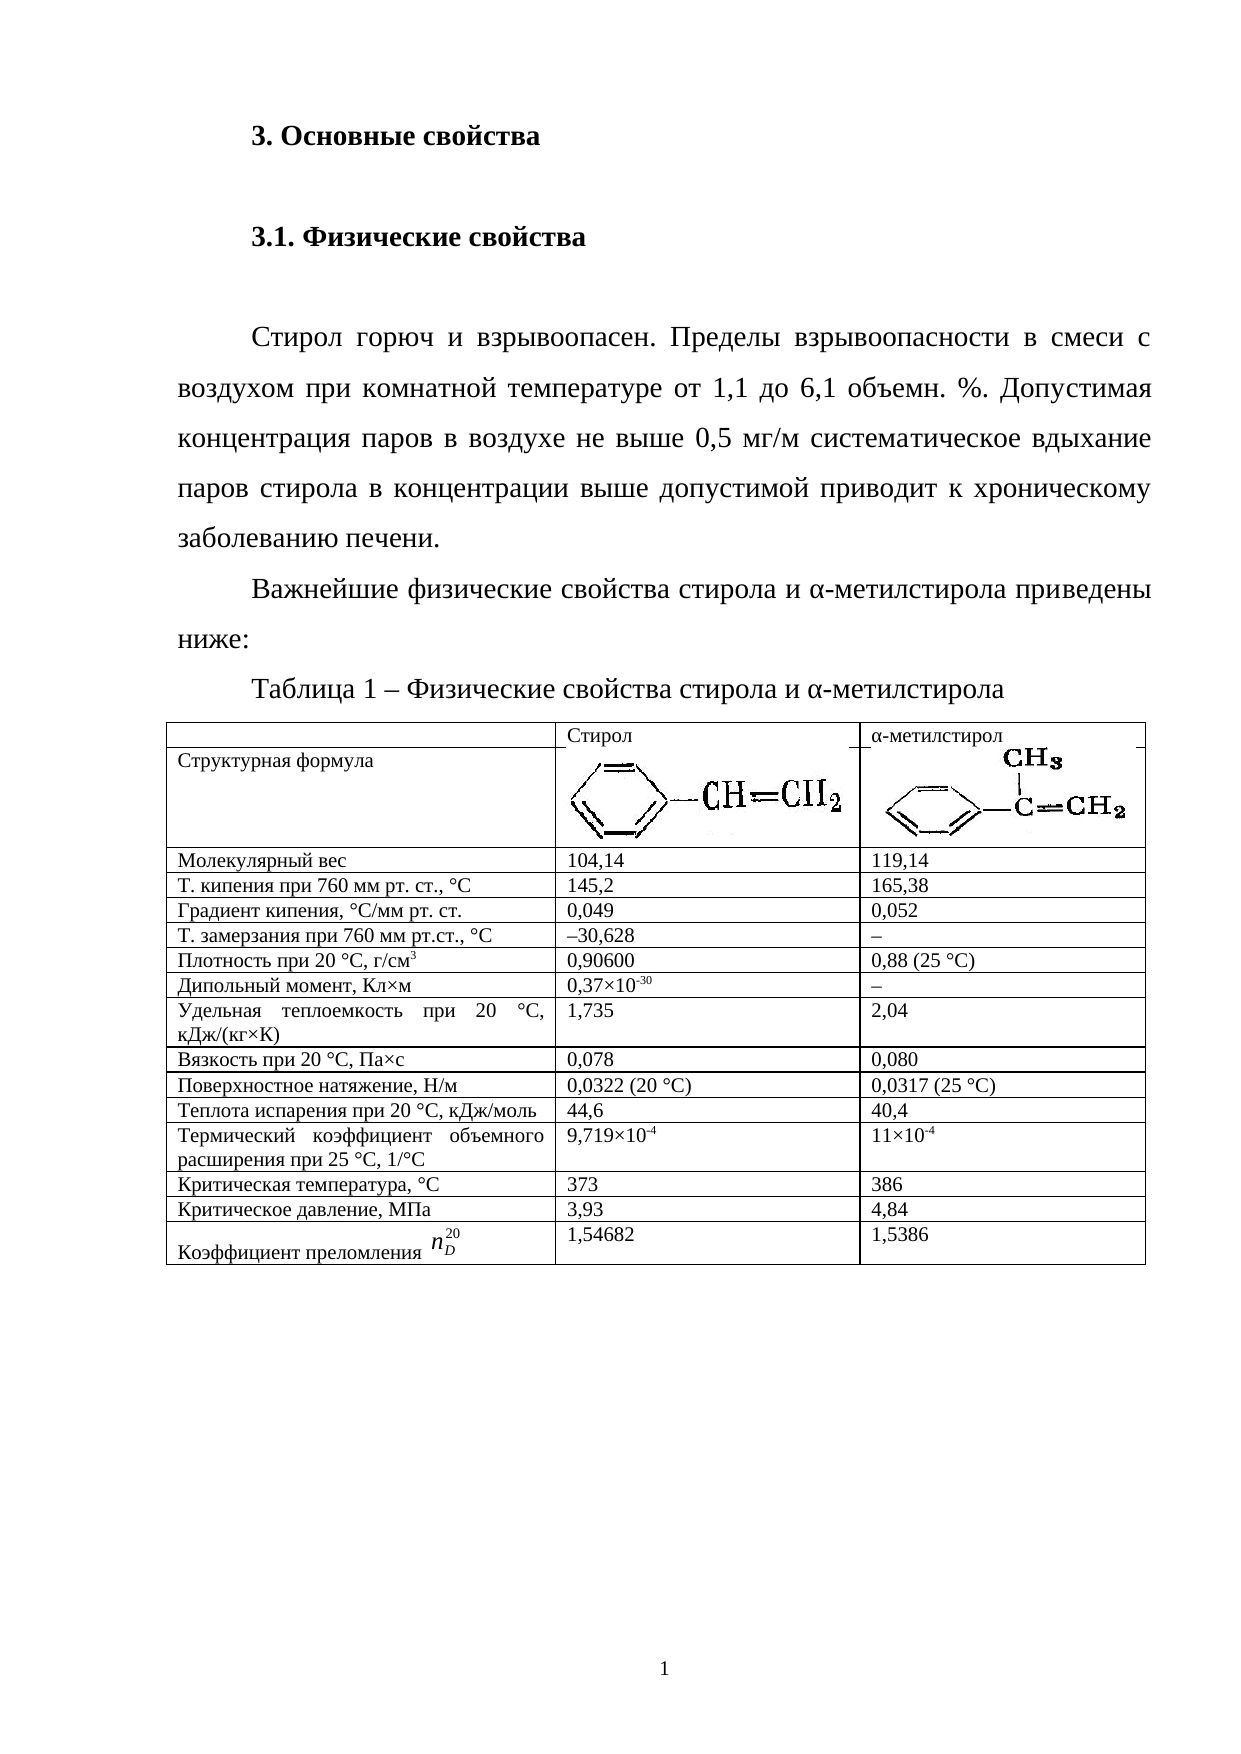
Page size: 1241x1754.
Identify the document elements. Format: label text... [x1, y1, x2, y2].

table_header Стирол [556, 723, 859, 747]
table_cell 1,54682 [556, 1222, 859, 1264]
table_cell 9,719×10-4 [556, 1123, 859, 1171]
table_cell 0,88 () [861, 948, 1145, 972]
table_cell 0,0317 () [861, 1073, 1145, 1097]
table_cell Молекулярный вес [167, 848, 555, 872]
table_cell 386 [861, 1172, 1145, 1196]
table_cell Поверхностное натяжение, Н/м [167, 1073, 555, 1097]
table_cell Коэффициент преломления [167, 1222, 555, 1264]
table_cell 0,90600 [556, 948, 859, 972]
table_cell 0,049 [556, 898, 859, 922]
table_cell Т. замерзания при рт.ст., °C [167, 923, 555, 947]
table_cell [849, 748, 859, 847]
table_cell 3,93 [556, 1197, 859, 1221]
table_cell Термический коэффициент объемного расширения при , 1/°C [167, 1123, 555, 1171]
table_cell 0,080 [861, 1048, 1145, 1071]
table_cell – [861, 923, 1145, 947]
table_cell 104,14 [556, 848, 859, 872]
picture [566, 747, 849, 847]
text Стирол горюч и взрывоопасен. Пределы взрывоопасности в смеси с воздухом при комнатной температуре от 1,1 до 6,1 объемн. %. Допустимая концентрация паров в воздухе не выше 0,5 мг/м систематическое вдыхание паров стирола в концентрации выше допустимой приводит к хроническому заболеванию печени. [177, 319, 1152, 554]
table_header α-метилстирол [861, 723, 1145, 747]
text 3. Основные свойства [177, 118, 1152, 152]
table_cell Плотность при , г/см3 [167, 948, 555, 972]
table_header [167, 723, 555, 747]
table_cell [861, 748, 1145, 847]
table_cell 4,84 [861, 1197, 1145, 1221]
table_cell 44,6 [556, 1098, 859, 1122]
table_cell [556, 748, 566, 847]
table_cell Т. кипения при рт. ст., °C [167, 873, 555, 897]
table_cell 165,38 [861, 873, 1145, 897]
table_cell 2,04 [861, 998, 1145, 1046]
table_cell Структурная формула [167, 748, 555, 847]
table_cell 0,052 [861, 898, 1145, 922]
table_cell 0,078 [556, 1048, 859, 1071]
table_cell 0,37×10-30 [556, 973, 859, 997]
table_cell 1,5386 [861, 1222, 1145, 1264]
table_cell Удельная теплоемкость при , кДж/(кг×К) [167, 998, 555, 1046]
table_cell 1,735 [556, 998, 859, 1046]
text 3.1. Физические свойства [177, 219, 1152, 252]
table_cell 0,0322 () [556, 1073, 859, 1097]
table_cell Критическое давление, МПа [167, 1197, 555, 1221]
table_cell 373 [556, 1172, 859, 1196]
table_cell Теплота испарения при , кДж/моль [167, 1098, 555, 1122]
table_cell 119,14 [861, 848, 1145, 872]
table_cell –30,628 [556, 923, 859, 947]
text Важнейшие физические свойства стирола и α-метилстирола приведены ниже: [177, 571, 1152, 655]
text Таблица 1 – Физические свойства стирола и α-метилстирола [177, 672, 1152, 705]
table_cell Дипольный момент, Кл×м [167, 973, 555, 997]
table_cell – [861, 973, 1145, 997]
table_cell Градиент кипения, °C/мм рт. ст. [167, 898, 555, 922]
table_cell 40,4 [861, 1098, 1145, 1122]
table_cell 145,2 [556, 873, 859, 897]
table_cell Критическая температура, °C [167, 1172, 555, 1196]
table_cell 11×10-4 [861, 1123, 1145, 1171]
table_cell Вязкость при , Па×с [167, 1048, 555, 1071]
picture [871, 747, 1136, 839]
